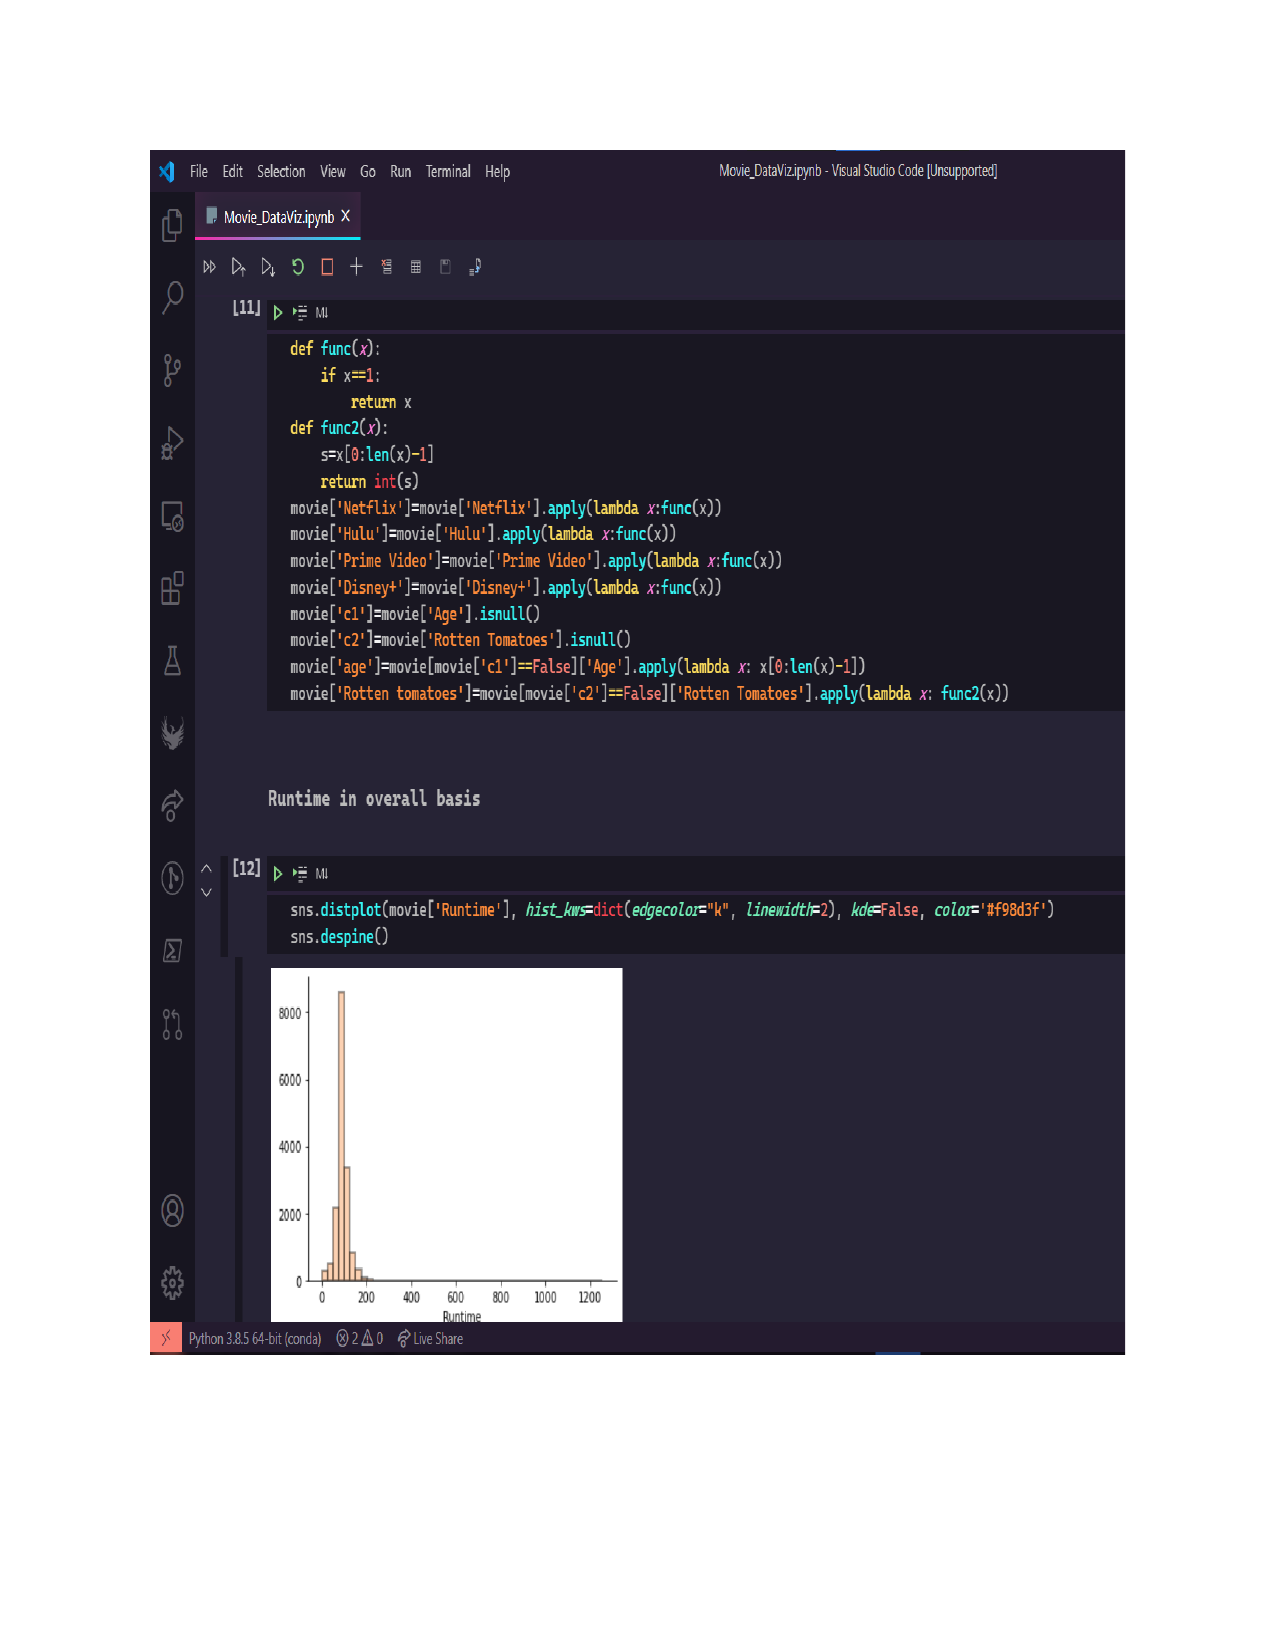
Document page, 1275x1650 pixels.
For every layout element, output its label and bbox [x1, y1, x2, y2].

picture [150, 150, 1125, 1355]
